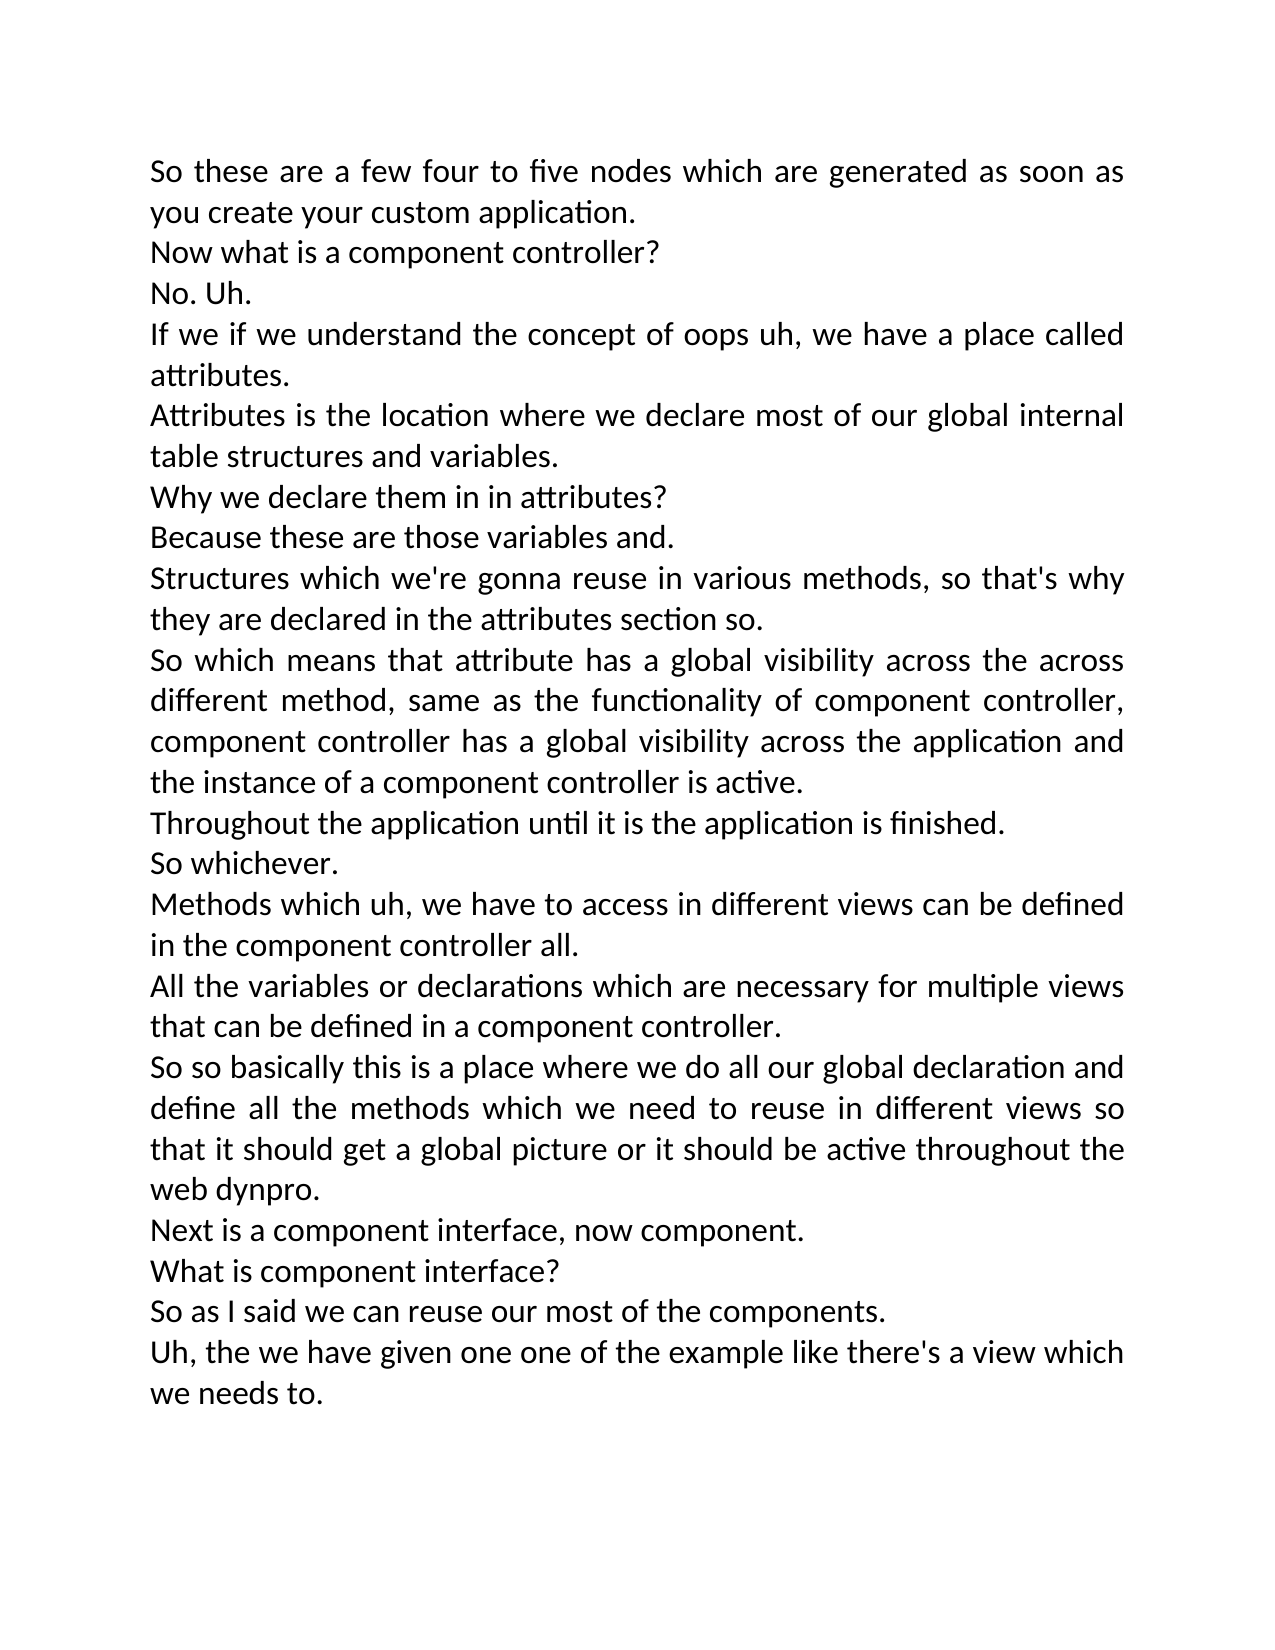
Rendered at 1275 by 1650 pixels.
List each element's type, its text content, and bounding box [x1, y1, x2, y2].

text So these are a few four to five nodes which are generated as soon as you create your custom application. [150, 150, 1125, 231]
text No. Uh. [150, 272, 1125, 313]
text Because these are those variables and. [150, 517, 1125, 557]
text Structures which we're gonna reuse in various methods, so that's why they are declared in the attributes section so. [150, 557, 1125, 639]
text Next is a component interface, now component. [150, 1209, 1125, 1250]
text All the variables or declarations which are necessary for multiple views that can be defined in a component controller. [150, 964, 1125, 1046]
text So as I said we can reuse our most of the components. [150, 1290, 1125, 1331]
text Uh, the we have given one one of the example like there's a view which we needs to. [150, 1331, 1125, 1413]
text Why we declare them in in attributes? [150, 476, 1125, 517]
text If we if we understand the concept of oops uh, we have a place called attributes. [150, 313, 1125, 394]
text Attributes is the location where we declare most of our global internal table structures and variables. [150, 394, 1125, 476]
text Throughout the application until it is the application is finished. [150, 802, 1125, 842]
text What is component interface? [150, 1250, 1125, 1290]
text So whichever. [150, 842, 1125, 883]
text So which means that attribute has a global visibility across the across different method, same as the functionality of component controller, component controller has a global visibility across the application and the instance of a component controller is active. [150, 639, 1125, 802]
text So so basically this is a place where we do all our global declaration and define all the methods which we need to reuse in different views so that it should get a global picture or it should be active throughout the web dynpro. [150, 1046, 1125, 1209]
text Methods which uh, we have to access in different views can be defined in the component controller all. [150, 883, 1125, 964]
text Now what is a component controller? [150, 231, 1125, 272]
